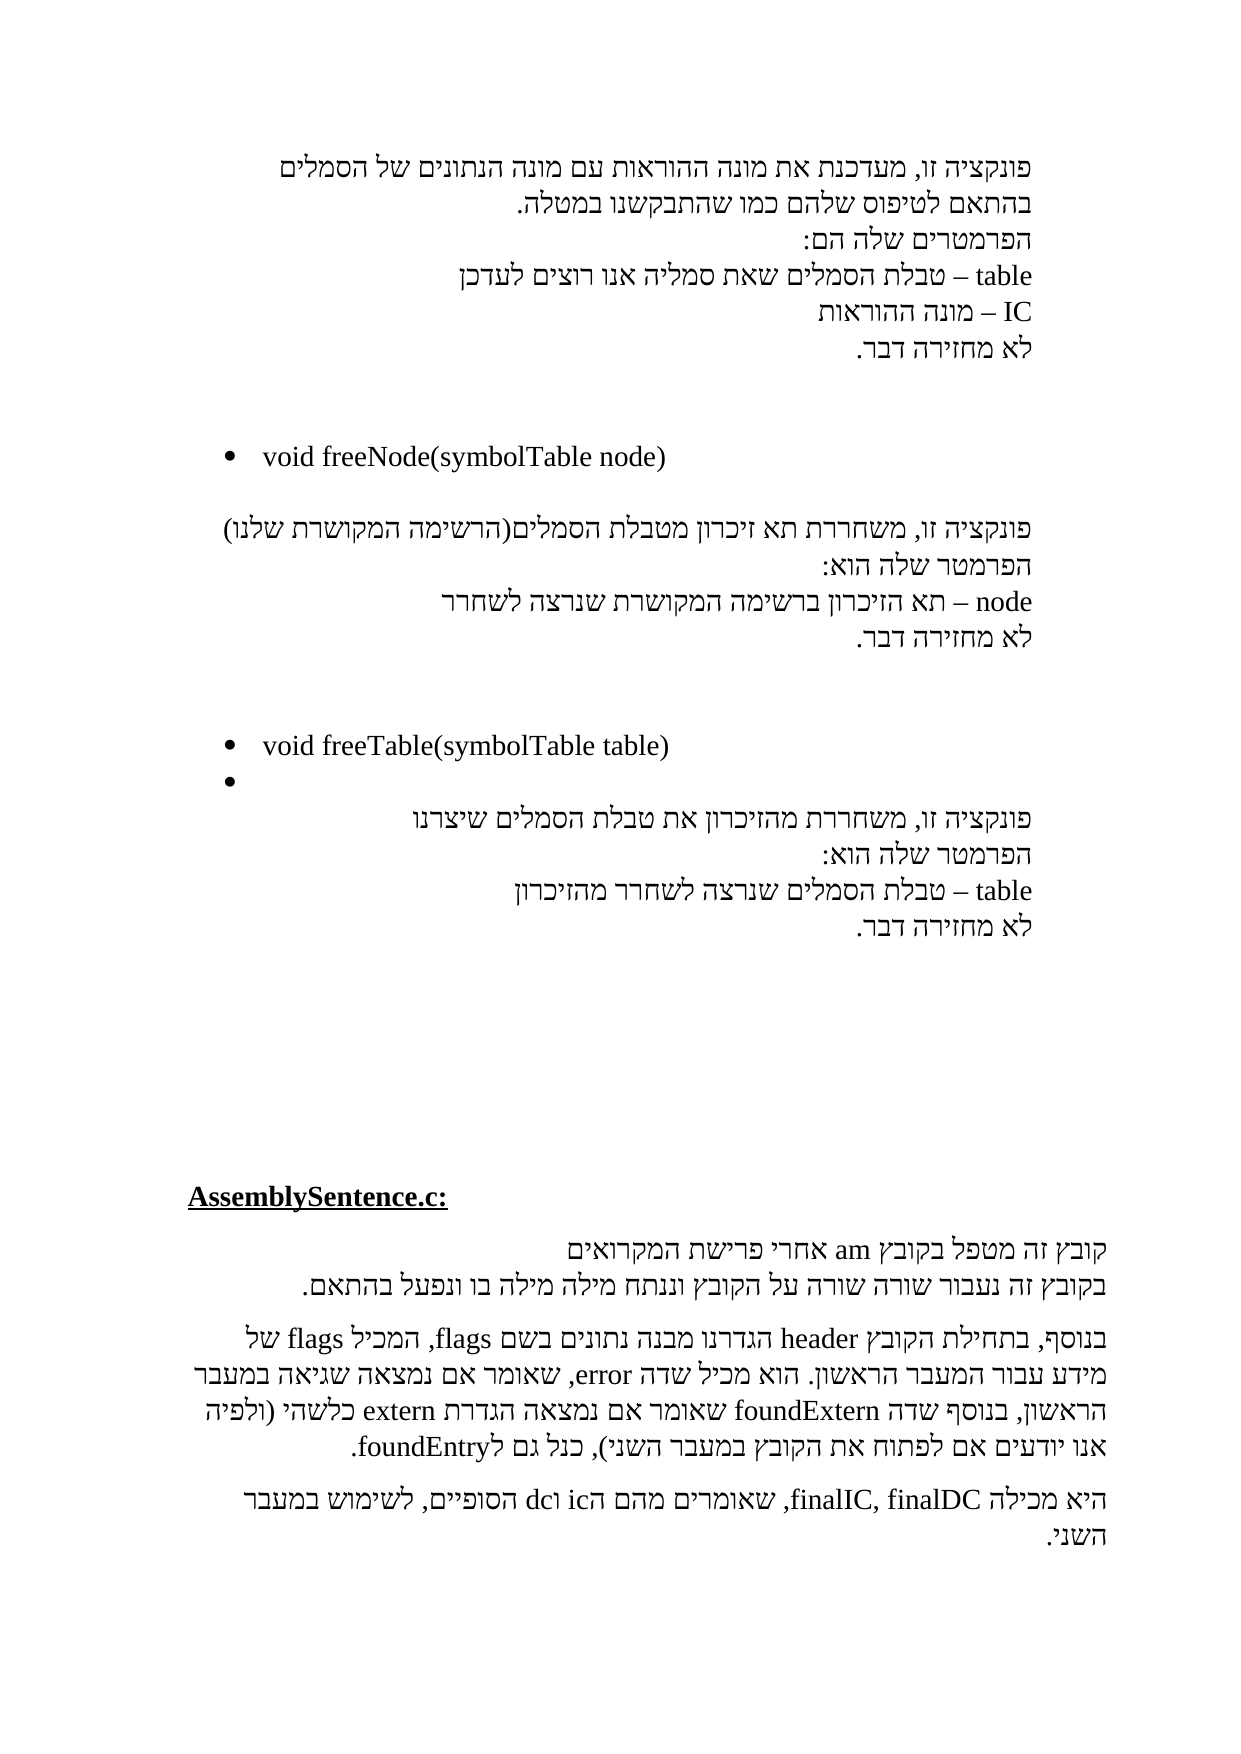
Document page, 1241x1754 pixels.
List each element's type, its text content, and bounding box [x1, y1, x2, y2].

list void freeNode(symbolTable node) [225, 439, 1107, 473]
text בנוסף, בתחילת הקובץ header הגדרנו מבנה נתונים בשם flags, המכיל flags של מידע עבור המעבר הראשון. הוא מכיל שדה error, שאומר אם נמצאה שגיאה במעבר הראשון, בנוסף שדה foundExtern שאומר אם נמצאה הגדרת extern כלשהי (ולפיה אנו יודעים אם לפתוח את הקובץ במעבר השני), כנל גם לfoundEntry. [187, 1321, 1107, 1463]
list table – טבלת הסמלים שאת סמליה אנו רוצים לעדכן [187, 258, 1032, 292]
text קובץ זה מטפל בקובץ am אחרי פרישת המקרואים בקובץ זה נעבור שורה שורה על הקובץ וננתח מילה מילה בו ונפעל בהתאם. [187, 1232, 1107, 1302]
list IC – מונה ההוראות [187, 294, 1032, 328]
text AssemblySentence.c: [187, 1179, 1107, 1213]
list לא מחזירה דבר. [187, 620, 1032, 653]
list הפרמטר שלה הוא: [187, 837, 1032, 871]
list void freeTable(symbolTable table) [225, 728, 1107, 762]
list לא מחזירה דבר. [187, 331, 1032, 364]
list table – טבלת הסמלים שנרצה לשחרר מהזיכרון [187, 873, 1032, 907]
list node – תא הזיכרון ברשימה המקושרת שנרצה לשחרר [187, 584, 1032, 617]
list הפרמטר שלה הוא: [187, 548, 1032, 581]
list פונקציה זו, משחררת מהזיכרון את טבלת הסמלים שיצרנו [187, 801, 1032, 834]
list פונקציה זו, מעדכנת את מונה ההוראות עם מונה הנתונים של הסמלים בהתאם לטיפוס שלהם כמו שהתבקשנו במטלה. [187, 150, 1032, 220]
text היא מכילה finalIC, finalDC, שאומרים מהם הic וdc הסופיים, לשימוש במעבר השני. [187, 1482, 1107, 1552]
list פונקציה זו, משחררת תא זיכרון מטבלת הסמלים(הרשימה המקושרת שלנו) [187, 512, 1032, 545]
list הפרמטרים שלה הם: [187, 222, 1032, 256]
list לא מחזירה דבר. [187, 909, 1032, 943]
